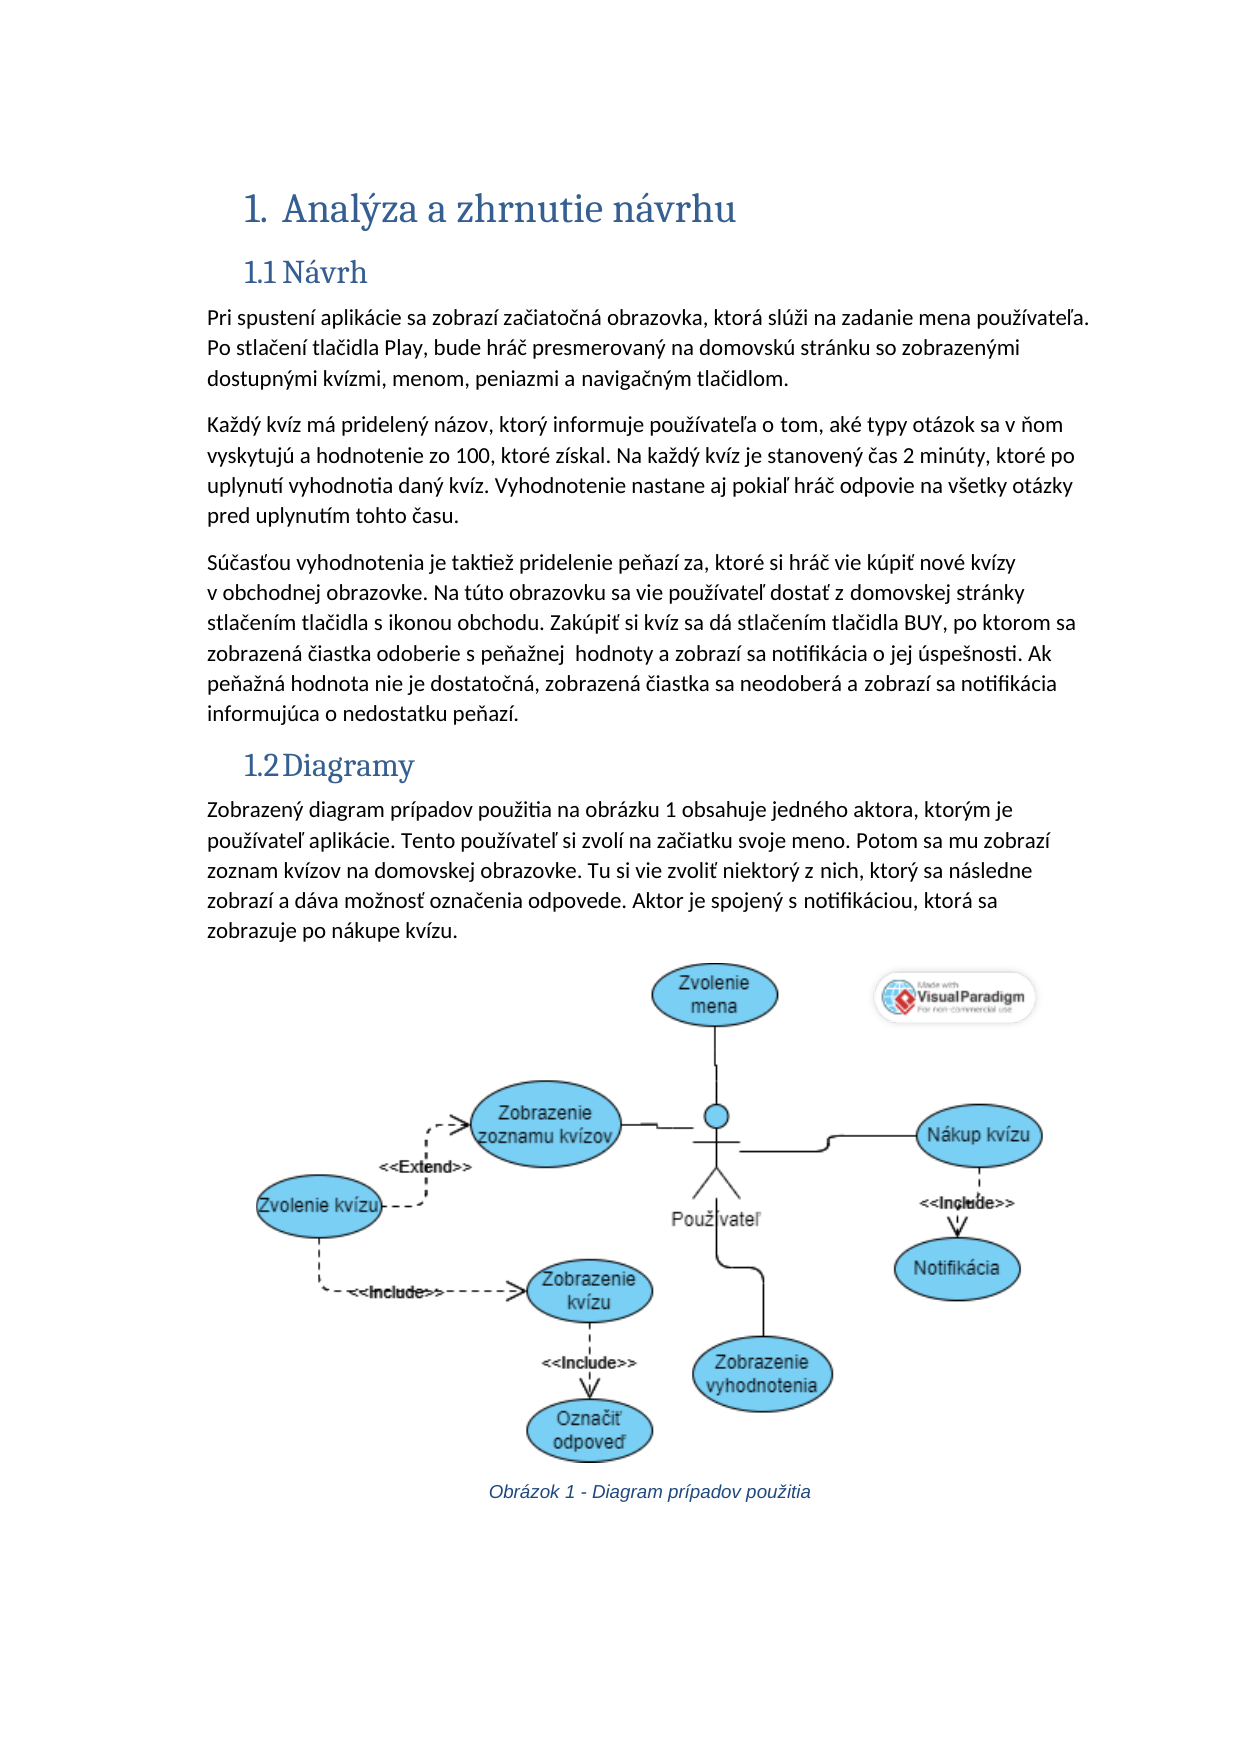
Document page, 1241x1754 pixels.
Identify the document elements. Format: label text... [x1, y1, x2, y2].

text Každý kvíz má pridelený názov, ktorý informuje používateľa o tom, aké typy otázok sa v ňom vyskytujú a hodnotenie zo 100, ktoré získal. Na každý kvíz je stanovený čas 2 minúty, ktoré po uplynutí vyhodnotia daný kvíz. Vyhodnotenie nastane aj pokiaľ hráč odpovie na všetky otázky pred uplynutím tohto času. [207, 411, 1092, 529]
subtitle Diagramy [244, 746, 1092, 784]
text Súčasťou vyhodnotenia je taktiež pridelenie peňazí za, ktoré si hráč vie kúpiť nové kvízy v obchodnej obrazovke. Na túto obrazovku sa vie používateľ dostať z domovskej stránky stlačením tlačidla s ikonou obchodu. Zakúpiť si kvíz sa dá stlačením tlačidla BUY, po ktorom sa zobrazená čiastka odoberie s peňažnej hodnoty a zobrazí sa notifikácia o jej úspešnosti. Ak peňažná hodnota nie je dostatočná, zobrazená čiastka sa neodoberá a zobrazí sa notifikácia informujúca o nedostatku peňazí. [207, 548, 1092, 727]
text Zobrazený diagram prípadov použitia na obrázku 1 obsahuje jedného aktora, ktorým je používateľ aplikácie. Tento používateľ si zvolí na začiatku svoje meno. Potom sa mu zobrazí zoznam kvízov na domovskej obrazovke. Tu si vie zvoliť niektorý z nich, ktorý sa následne zobrazí a dáva možnosť označenia odpovede. Aktor je spojený s notifikáciou, ktorá sa zobrazuje po nákupe kvízu. [207, 796, 1092, 944]
subtitle Analýza a zhrnutie návrhu [244, 185, 1092, 233]
picture [256, 963, 1043, 1463]
text Pri spustení aplikácie sa zobrazí začiatočná obrazovka, ktorá slúži na zadanie mena používateľa. Po stlačení tlačidla Play, bude hráč presmerovaný na domovskú stránku so zobrazenými dostupnými kvízmi, menom, peniazmi a navigačným tlačidlom. [207, 303, 1092, 392]
text Obrázok 1 - Diagram prípadov použitia [207, 1481, 1092, 1503]
subtitle Návrh [244, 253, 1092, 292]
